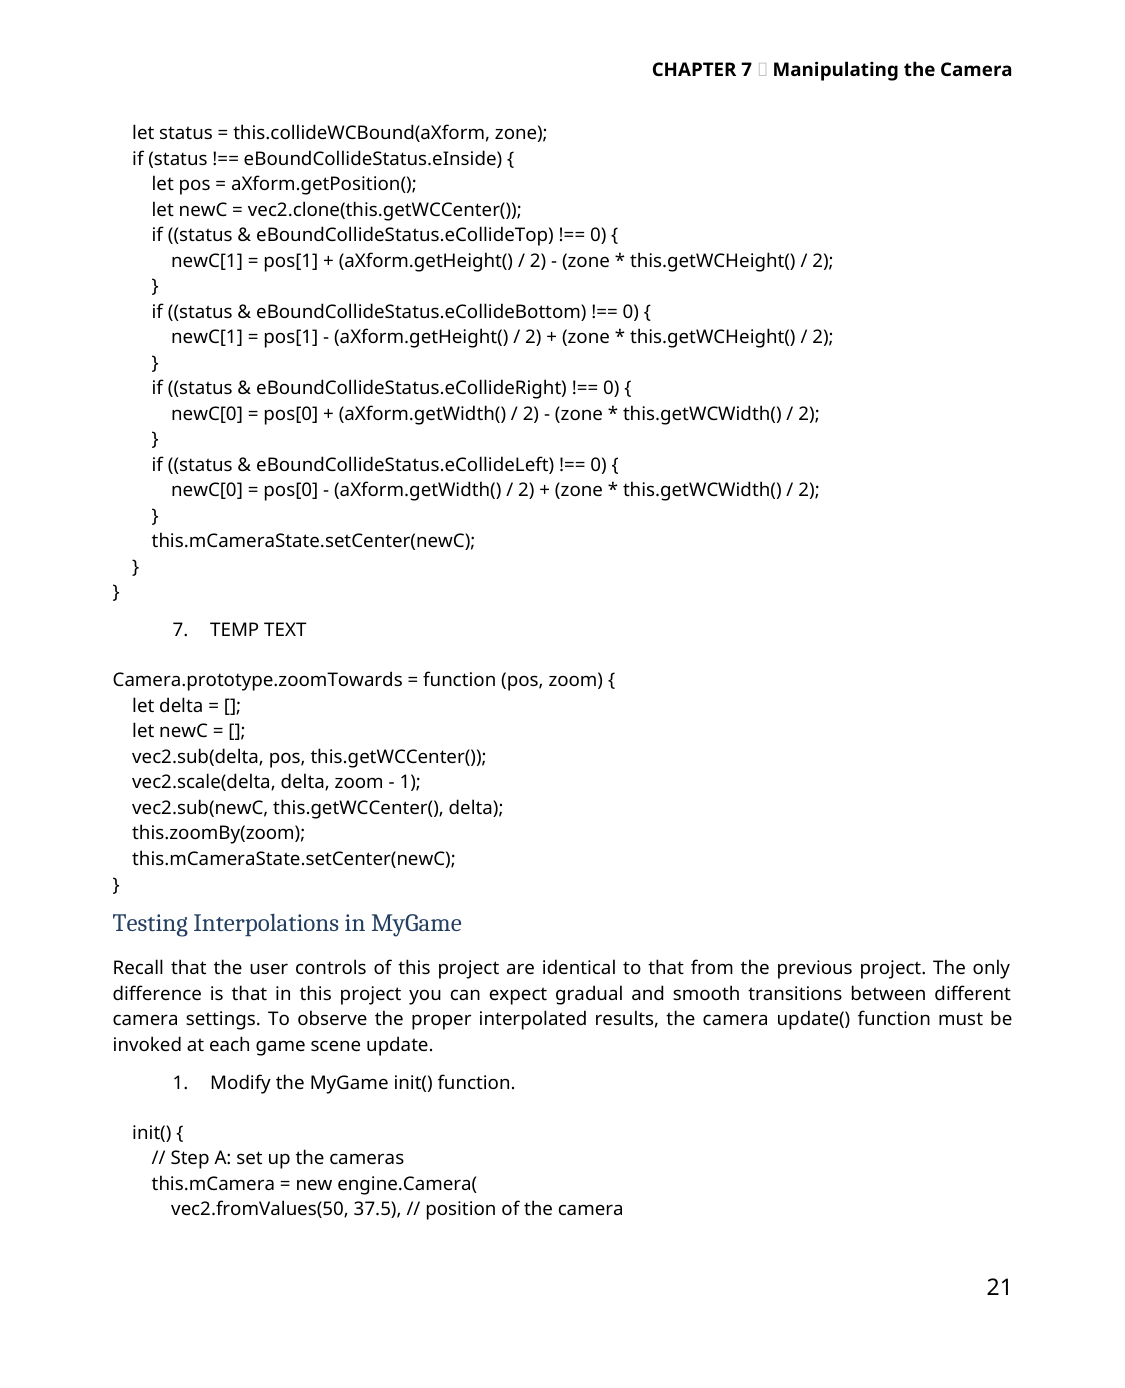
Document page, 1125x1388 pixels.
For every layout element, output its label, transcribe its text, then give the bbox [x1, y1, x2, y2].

text let newC = []; [112, 718, 1012, 743]
subtitle Testing Interpolations in MyGame [112, 909, 1012, 938]
text this.mCameraState.setCenter(newC); [112, 845, 1012, 871]
text let pos = aXform.getPosition(); [112, 170, 1012, 196]
text newC[0] = pos[0] - (aXform.getWidth() / 2) + (zone * this.getWCWidth() / 2); [112, 477, 1012, 502]
text this.mCameraState.setCenter(newC); [112, 528, 1012, 553]
text } [112, 426, 1012, 451]
text if ((status & eBoundCollideStatus.eCollideTop) !== 0) { [112, 221, 1012, 247]
text vec2.sub(delta, pos, this.getWCCenter()); [112, 743, 1012, 769]
text this.mCamera = new engine.Camera( [112, 1170, 1012, 1196]
text newC[1] = pos[1] + (aXform.getHeight() / 2) - (zone * this.getWCHeight() / 2); [112, 247, 1012, 272]
text vec2.sub(newC, this.getWCCenter(), delta); [112, 794, 1012, 820]
text if (status !== eBoundCollideStatus.eInside) { [112, 145, 1012, 170]
text } [112, 272, 1012, 298]
text if ((status & eBoundCollideStatus.eCollideRight) !== 0) { [112, 374, 1012, 400]
text let status = this.collideWCBound(aXform, zone); [112, 119, 1012, 145]
text } [112, 871, 1012, 896]
text } [112, 502, 1012, 528]
text newC[0] = pos[0] + (aXform.getWidth() / 2) - (zone * this.getWCWidth() / 2); [112, 400, 1012, 426]
text let delta = []; [112, 692, 1012, 718]
text init() { [112, 1119, 1012, 1145]
text newC[1] = pos[1] - (aXform.getHeight() / 2) + (zone * this.getWCHeight() / 2); [112, 323, 1012, 349]
text if ((status & eBoundCollideStatus.eCollideBottom) !== 0) { [112, 298, 1012, 323]
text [112, 196, 1012, 221]
text } [112, 349, 1012, 374]
text vec2.scale(delta, delta, zoom - 1); [112, 769, 1012, 794]
text this.zoomBy(zoom); [112, 820, 1012, 845]
text Camera.prototype.zoomTowards = function (pos, zoom) { [112, 667, 1012, 692]
text } [112, 553, 1012, 579]
list Modify the MyGame init() function. [172, 1069, 892, 1094]
text Recall that the user controls of this project are identical to that from the previous project. The only difference is that in this project you can expect gradual and smooth transitions between different camera settings. To observe the proper interpolated results, the camera update() function must be invoked at each game scene update. [112, 954, 1012, 1057]
text // Step A: set up the cameras [112, 1145, 1012, 1170]
text if ((status & eBoundCollideStatus.eCollideLeft) !== 0) { [112, 451, 1012, 477]
text } [112, 579, 1012, 604]
list TEMP TEXT [172, 617, 1012, 642]
text vec2.fromValues(50, 37.5), // position of the camera [112, 1196, 1012, 1221]
